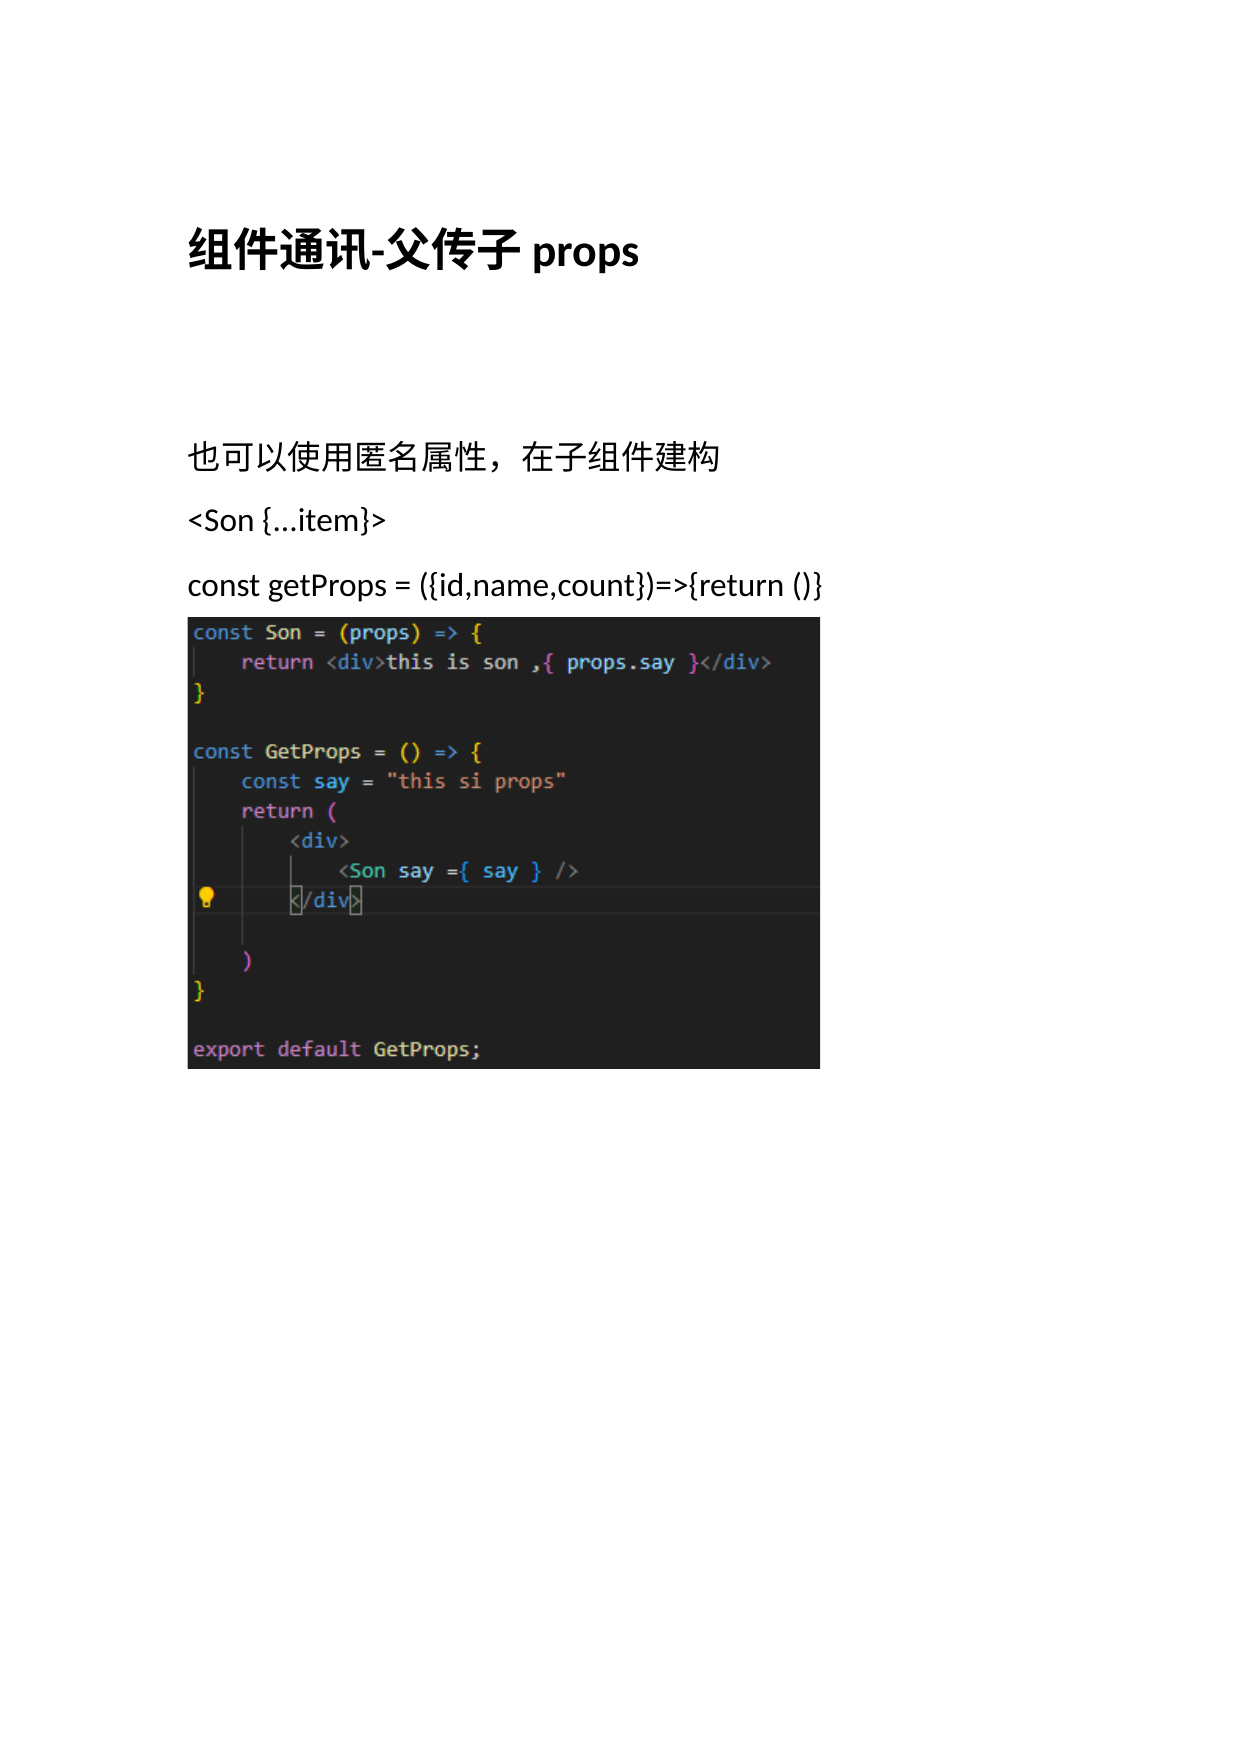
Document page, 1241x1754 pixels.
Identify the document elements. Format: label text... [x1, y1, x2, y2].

subtitle 组件通讯-父传子props [187, 197, 1053, 295]
text 也可以使用匿名属性，在子组件建构 [187, 422, 1053, 487]
picture [187, 617, 821, 1069]
text <Son {...item}> [187, 487, 1053, 552]
text const getProps = ({id,name,count})=>{return ()} [187, 552, 1053, 617]
